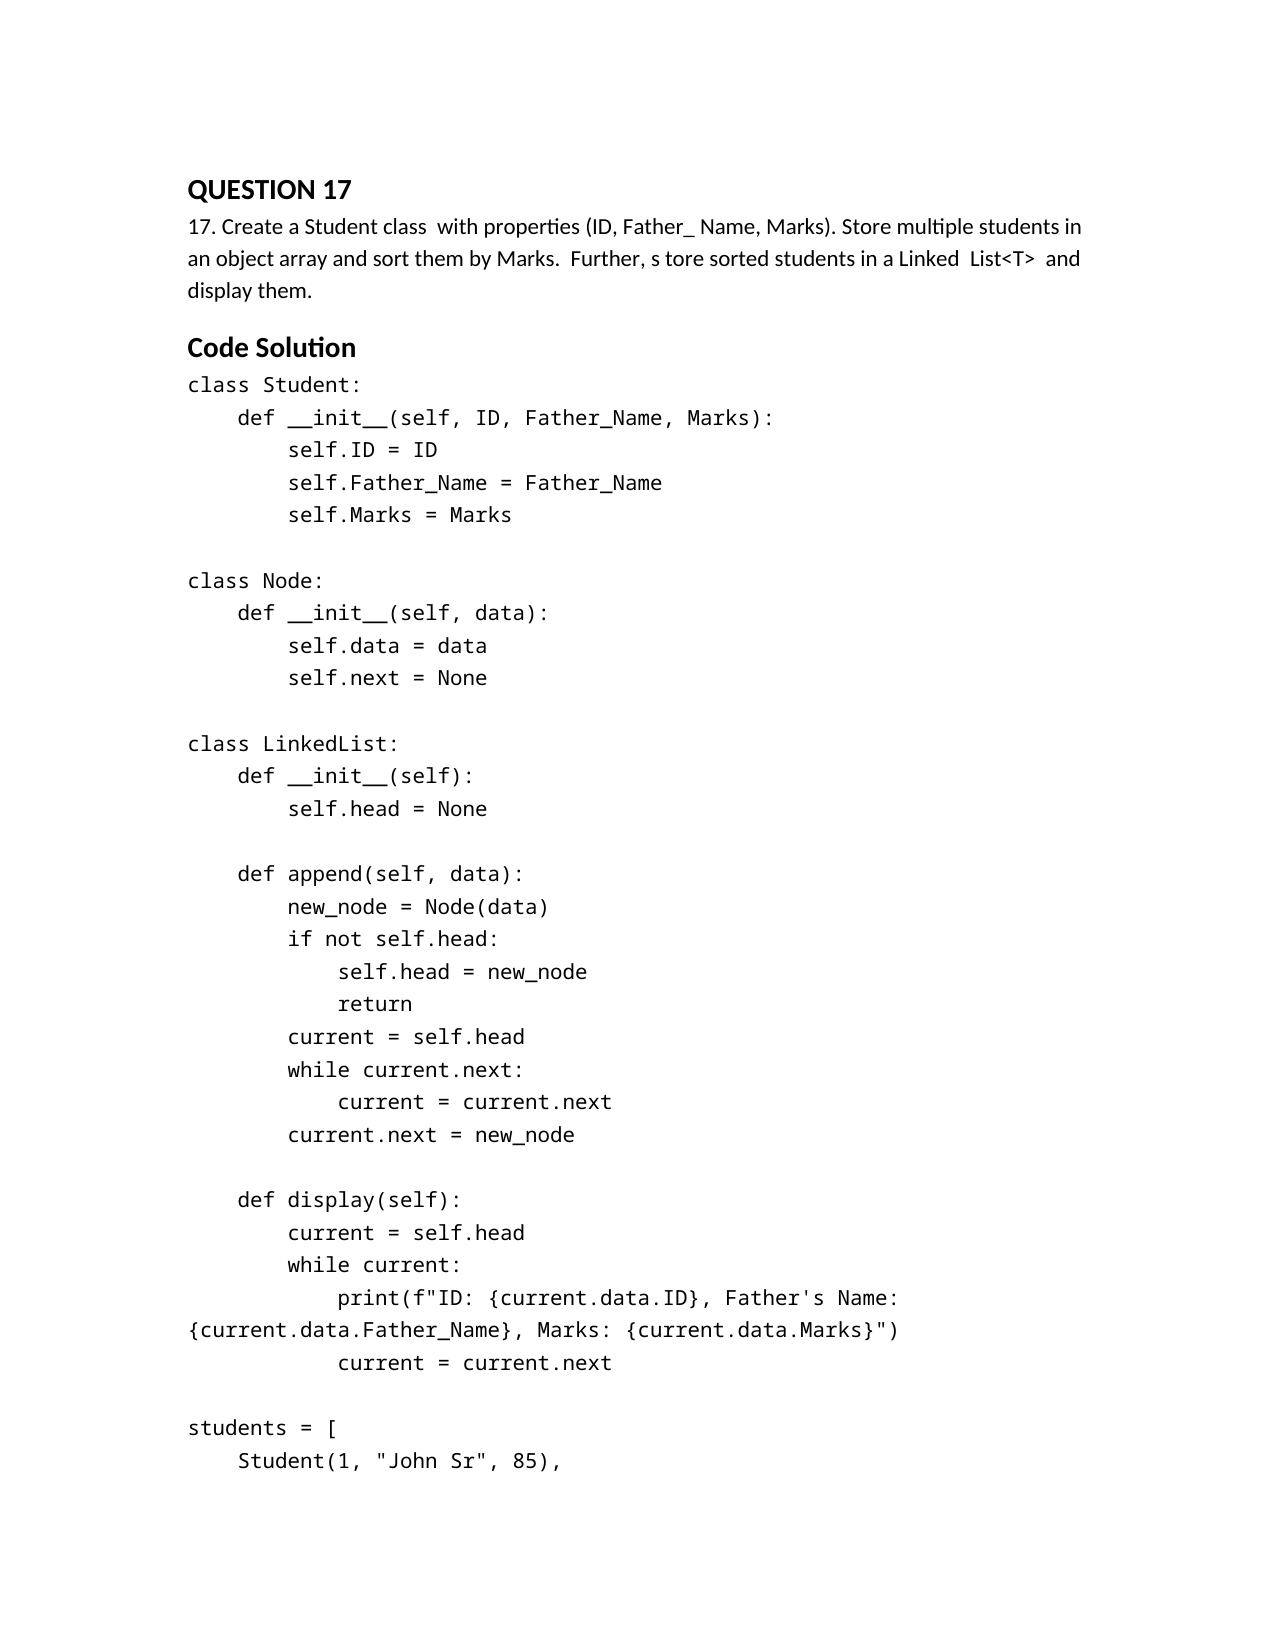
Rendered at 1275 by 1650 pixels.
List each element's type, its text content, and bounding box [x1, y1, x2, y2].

subtitle QUESTION 17 [187, 171, 1087, 206]
subtitle Code Solution [187, 329, 1087, 365]
text 17. Create a Student class with properties (ID, Father_ Name, Marks). Store multiple students in an object array and sort them by Marks. Further, s tore sorted students in a Linked List<T> and display them. [187, 212, 1087, 304]
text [187, 370, 1087, 1474]
